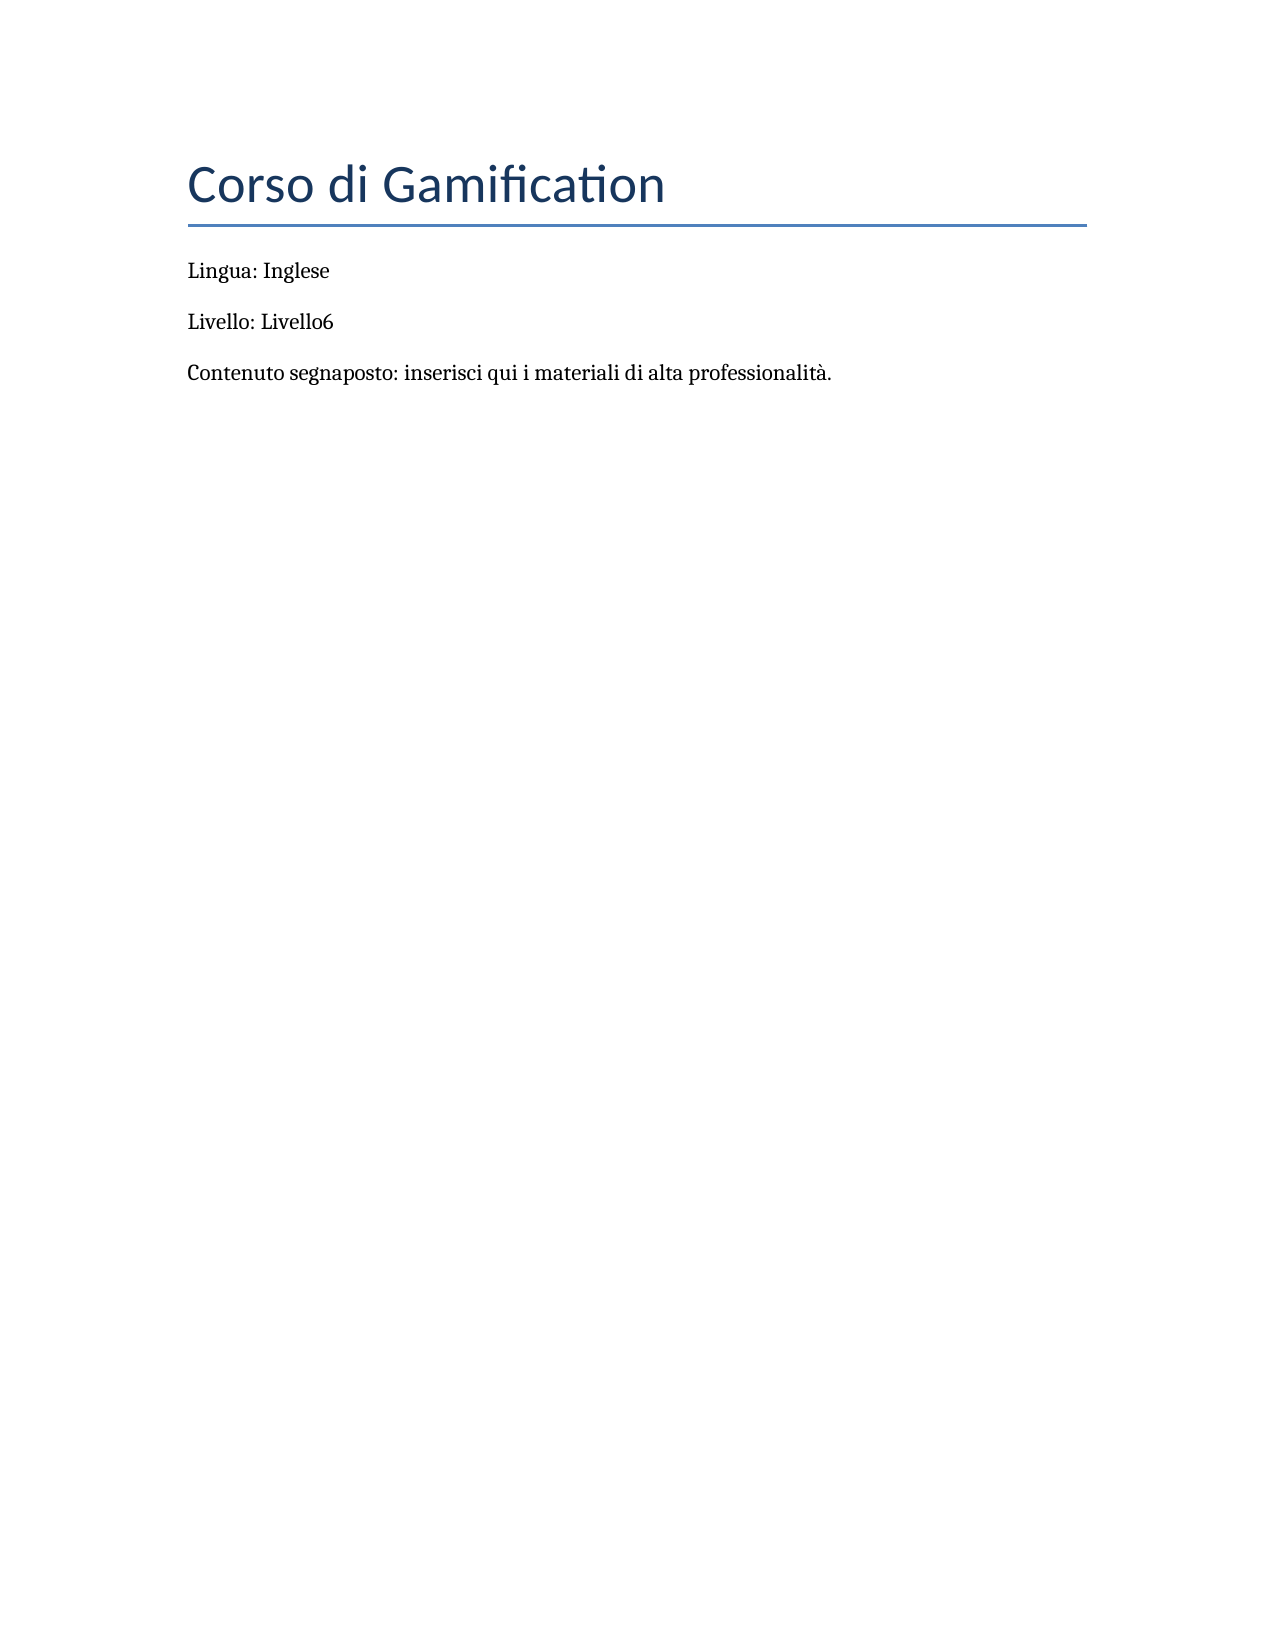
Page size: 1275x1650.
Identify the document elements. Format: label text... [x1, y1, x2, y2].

text Livello: Livello6 [187, 309, 1087, 335]
text Contenuto segnaposto: inserisci qui i materiali di alta professionalità. [187, 360, 1087, 386]
title Corso di Gamification [187, 150, 1087, 227]
text Lingua: Inglese [187, 258, 1087, 284]
